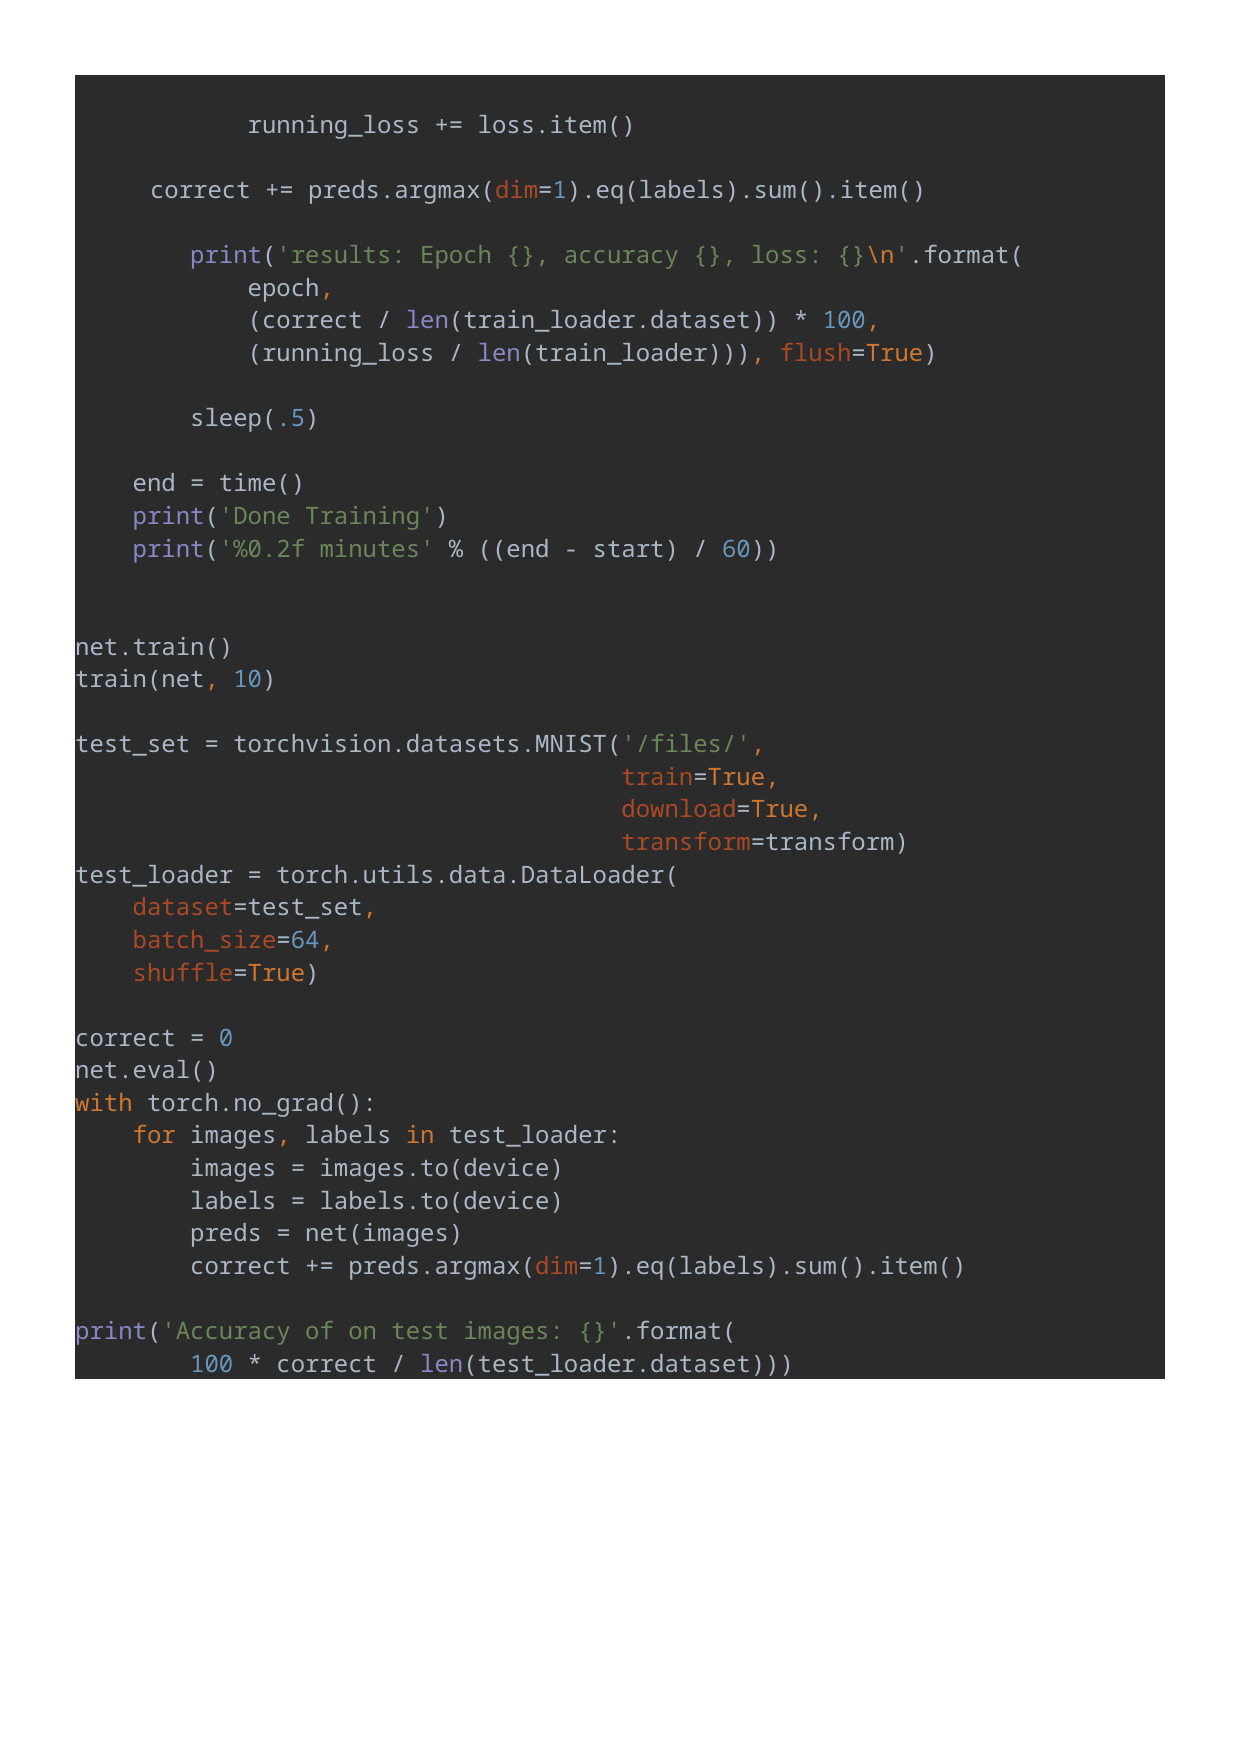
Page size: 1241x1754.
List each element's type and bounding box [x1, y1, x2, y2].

text [75, 75, 1165, 1379]
